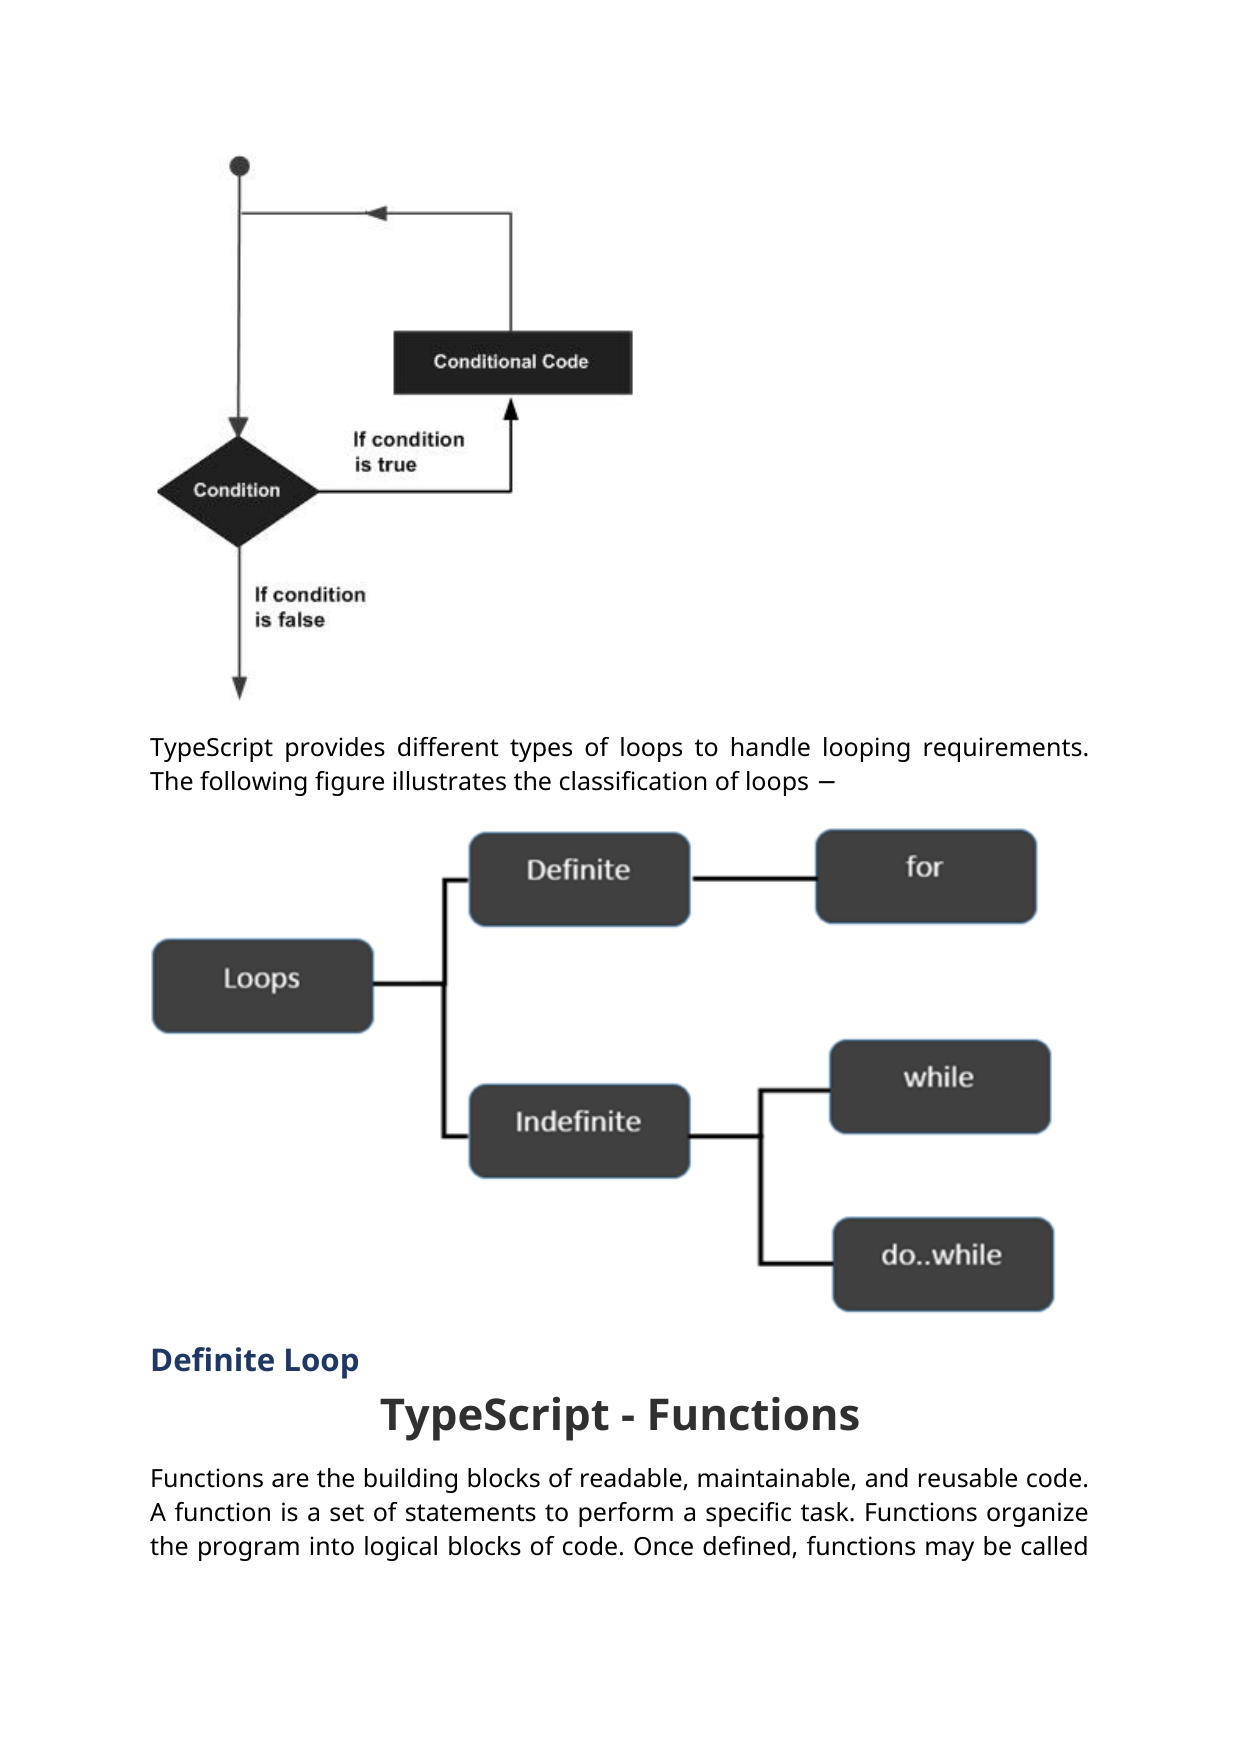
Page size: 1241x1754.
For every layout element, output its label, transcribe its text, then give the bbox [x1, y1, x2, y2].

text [150, 1461, 1090, 1563]
text TypeScript provides different types of loops to handle looping requirements. The following figure illustrates the classification of loops − [150, 730, 1090, 798]
subtitle Definite Loop [150, 1338, 1090, 1381]
picture [150, 813, 1088, 1320]
subtitle TypeScript - Functions [150, 1384, 1090, 1444]
picture [150, 150, 647, 712]
